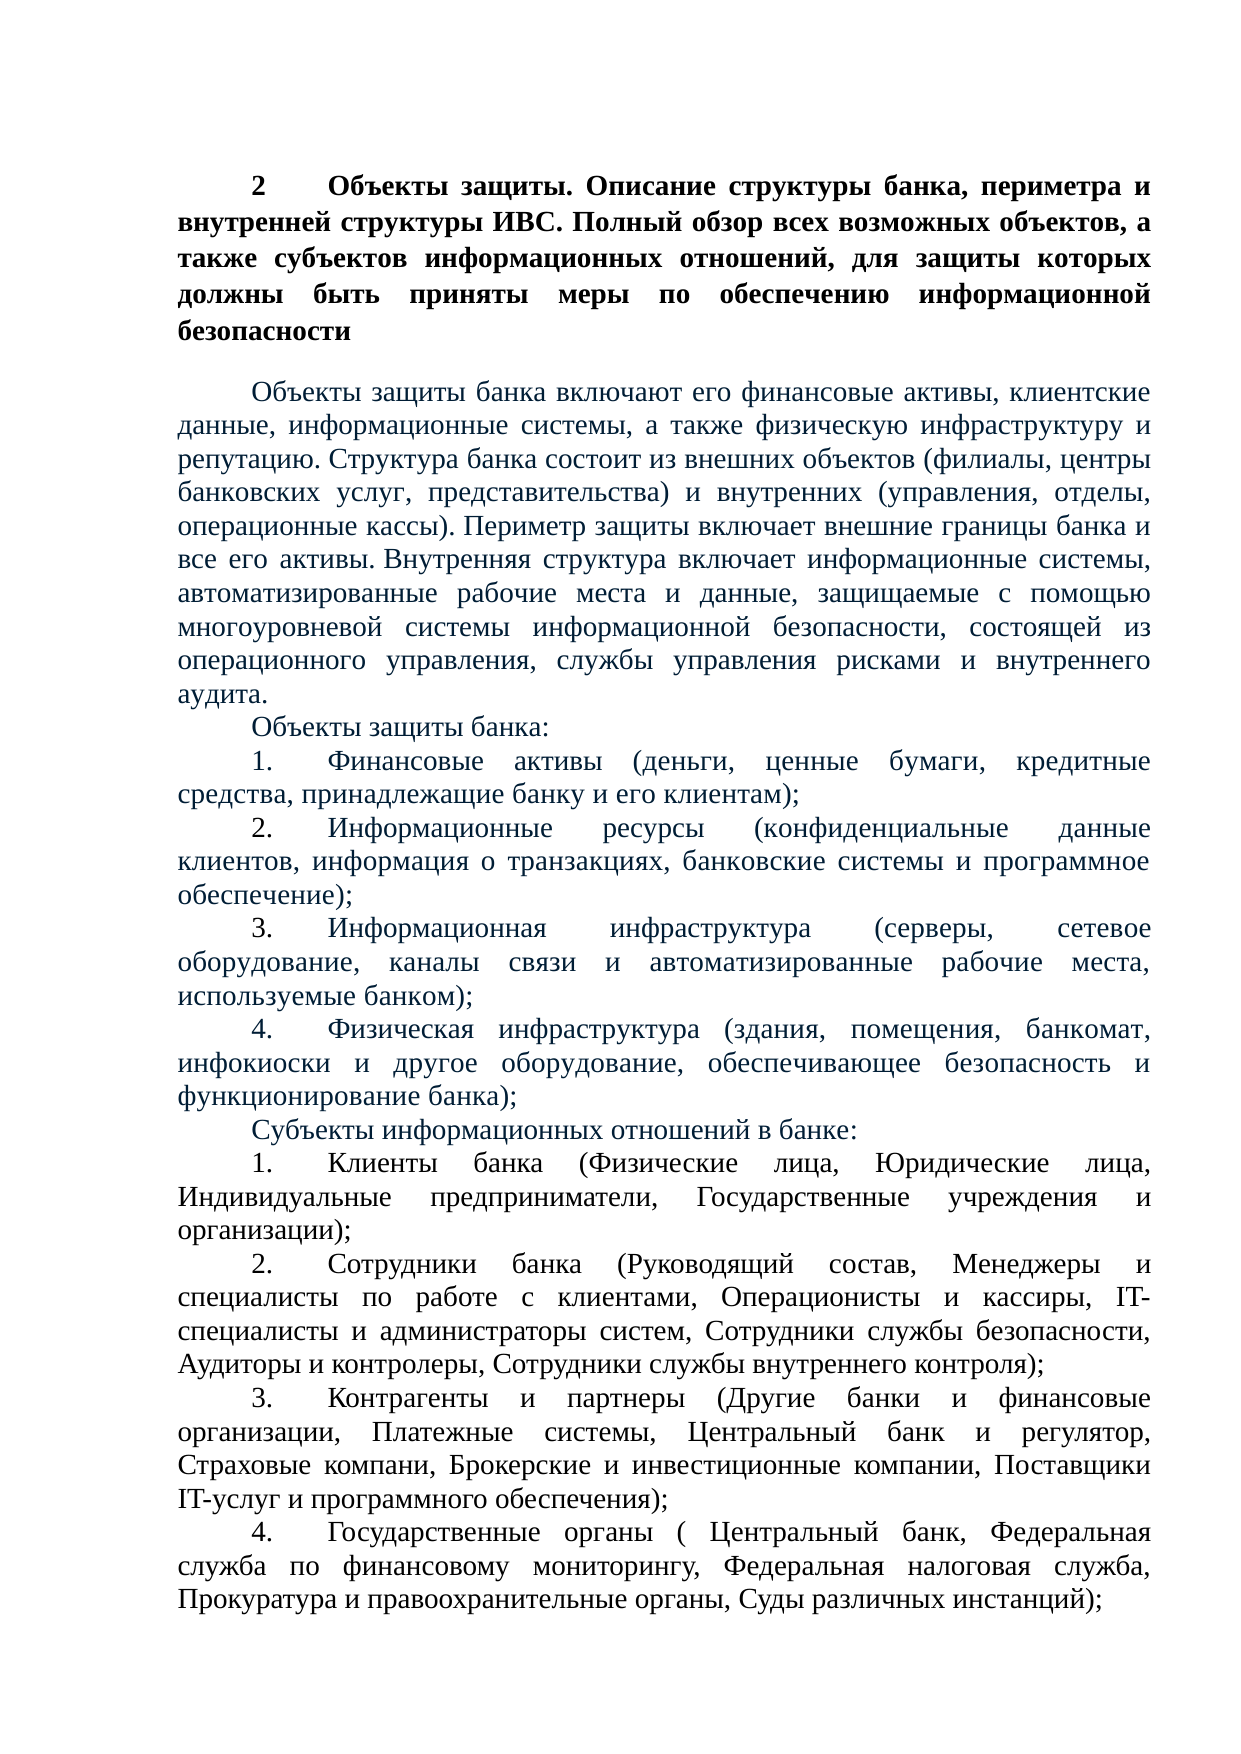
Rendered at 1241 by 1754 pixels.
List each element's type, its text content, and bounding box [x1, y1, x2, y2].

list Государственные органы ( Центральный банк, Федеральная служба по финансовому мониторингу, Федеральная налоговая служба, Прокуратура и правоохранительные органы, Суды различных инстанций); [177, 1514, 1152, 1615]
list Физическая инфраструктура (здания, помещения, банкомат, инфокиоски и другое оборудование, обеспечивающее безопасность и функционирование банка); [177, 1011, 1152, 1112]
list Клиенты банка (Физические лица, Юридические лица, Индивидуальные предприниматели, Государственные учреждения и организации); [177, 1145, 1152, 1246]
list Контрагенты и партнеры (Другие банки и финансовые организации, Платежные системы, Центральный банк и регулятор, Страховые компани, Брокерские и инвестиционные компании, Поставщики IT-услуг и программного обеспечения); [177, 1380, 1152, 1514]
subtitle Объекты защиты. Описание структуры банка, периметра и внутренней структуры ИВС. Полный обзор всех возможных объектов, а также субъектов информационных отношений, для защиты которых должны быть приняты меры по обеспечению информационной безопасности [177, 168, 1152, 346]
text Объекты защиты банка: [177, 709, 1152, 743]
text Объекты защиты банка включают его финансовые активы, клиентские данные, информационные системы, а также физическую инфраструктуру и репутацию. Структура банка состоит из внешних объектов (филиалы, центры банковских услуг, представительства) и внутренних (управления, отделы, операционные кассы). Периметр защиты включает внешние границы банка и все его активы. Внутренняя структура включает информационные системы, автоматизированные рабочие места и данные, защищаемые с помощью многоуровневой системы информационной безопасности, состоящей из операционного управления, службы управления рисками и внутреннего аудита. [177, 374, 1152, 709]
list Информационная инфраструктура (серверы, сетевое оборудование, каналы связи и автоматизированные рабочие места, используемые банком); [177, 911, 1152, 1011]
list Финансовые активы (деньги, ценные бумаги, кредитные средства, принадлежащие банку и его клиентам); [177, 743, 1152, 810]
list Информационные ресурсы (конфиденциальные данные клиентов, информация о транзакциях, банковские системы и программное обеспечение); [177, 810, 1152, 911]
list Сотрудники банка (Руководящий состав, Менеджеры и специалисты по работе с клиентами, Операционисты и кассиры, IT-специалисты и администраторы систем, Сотрудники службы безопасности, Аудиторы и контролеры, Сотрудники службы внутреннего контроля); [177, 1246, 1152, 1380]
text Субъекты информационных отношений в банке: [177, 1112, 1152, 1145]
